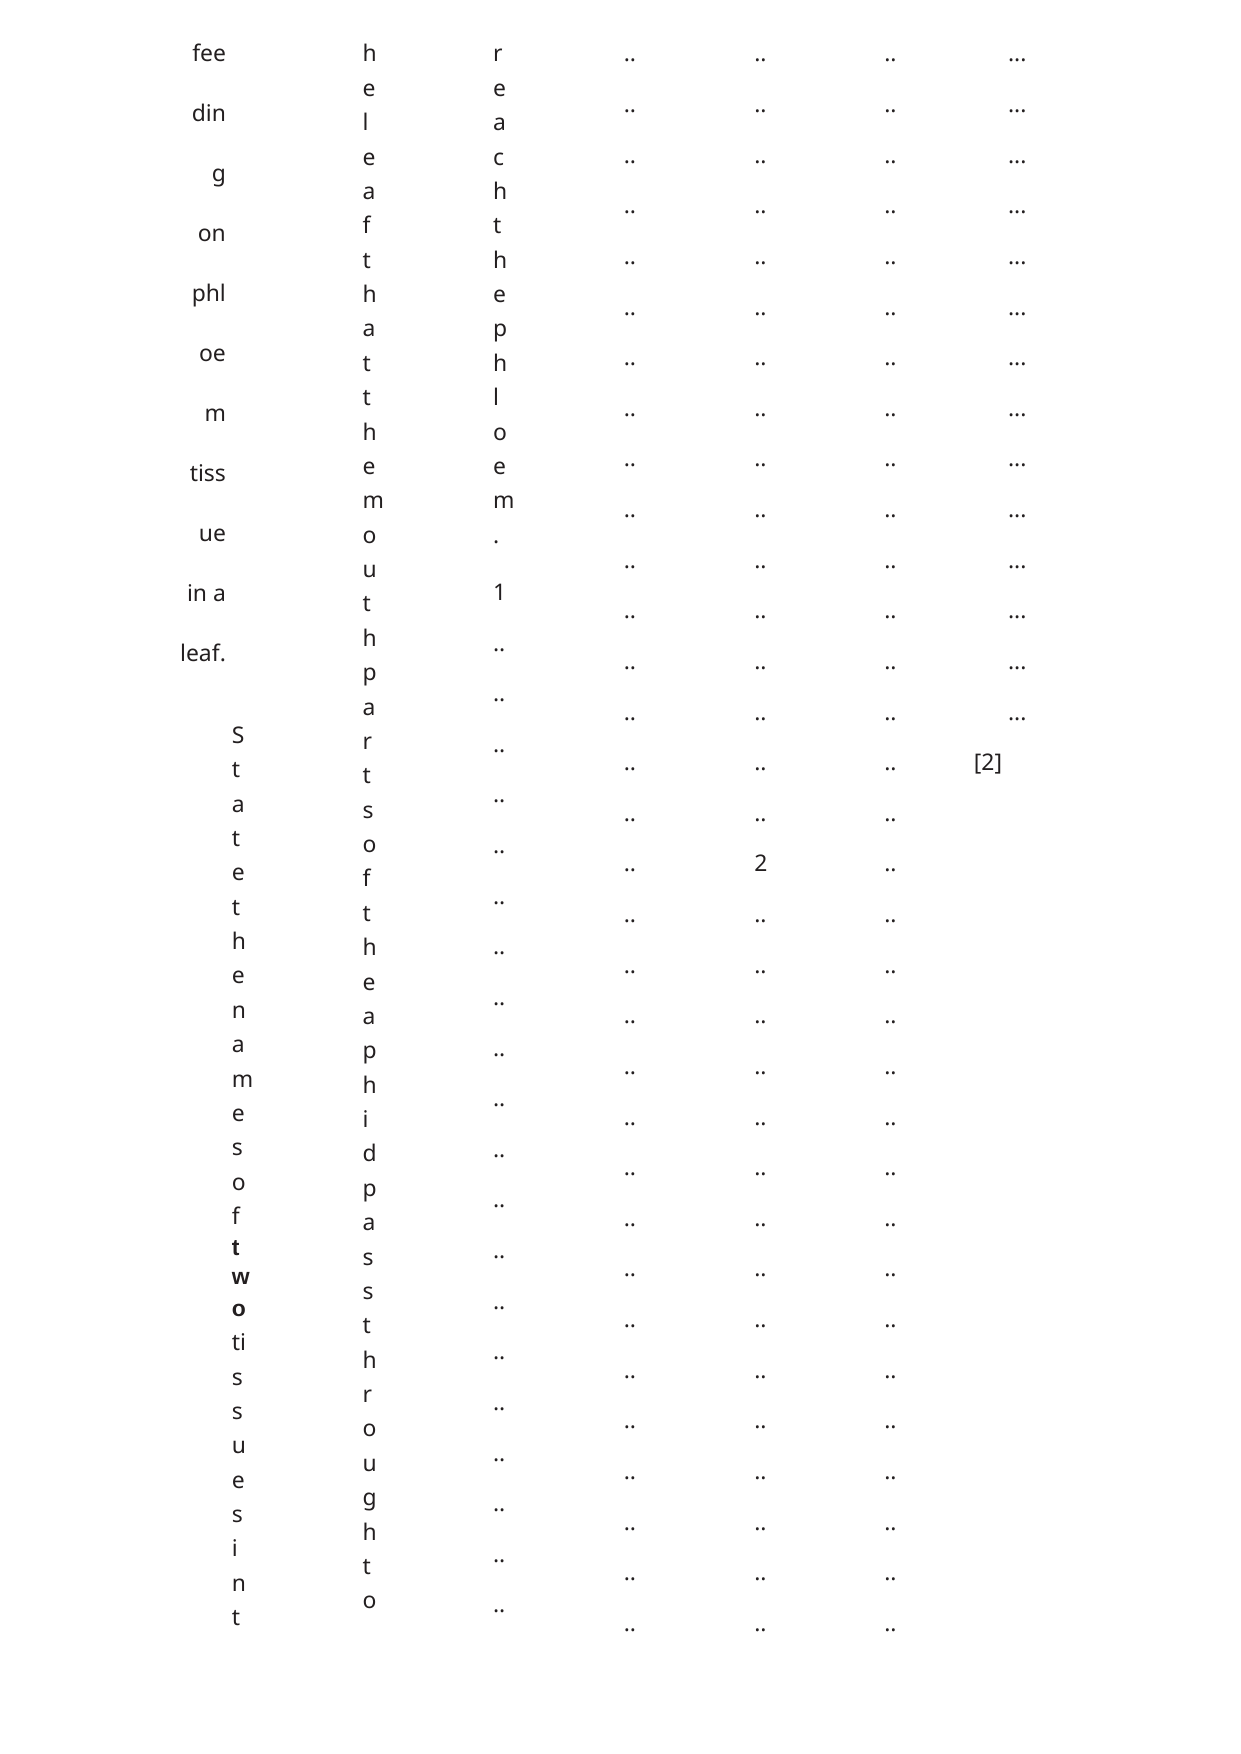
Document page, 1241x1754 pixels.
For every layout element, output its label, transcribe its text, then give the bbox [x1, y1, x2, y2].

text [2] [886, 746, 1002, 777]
